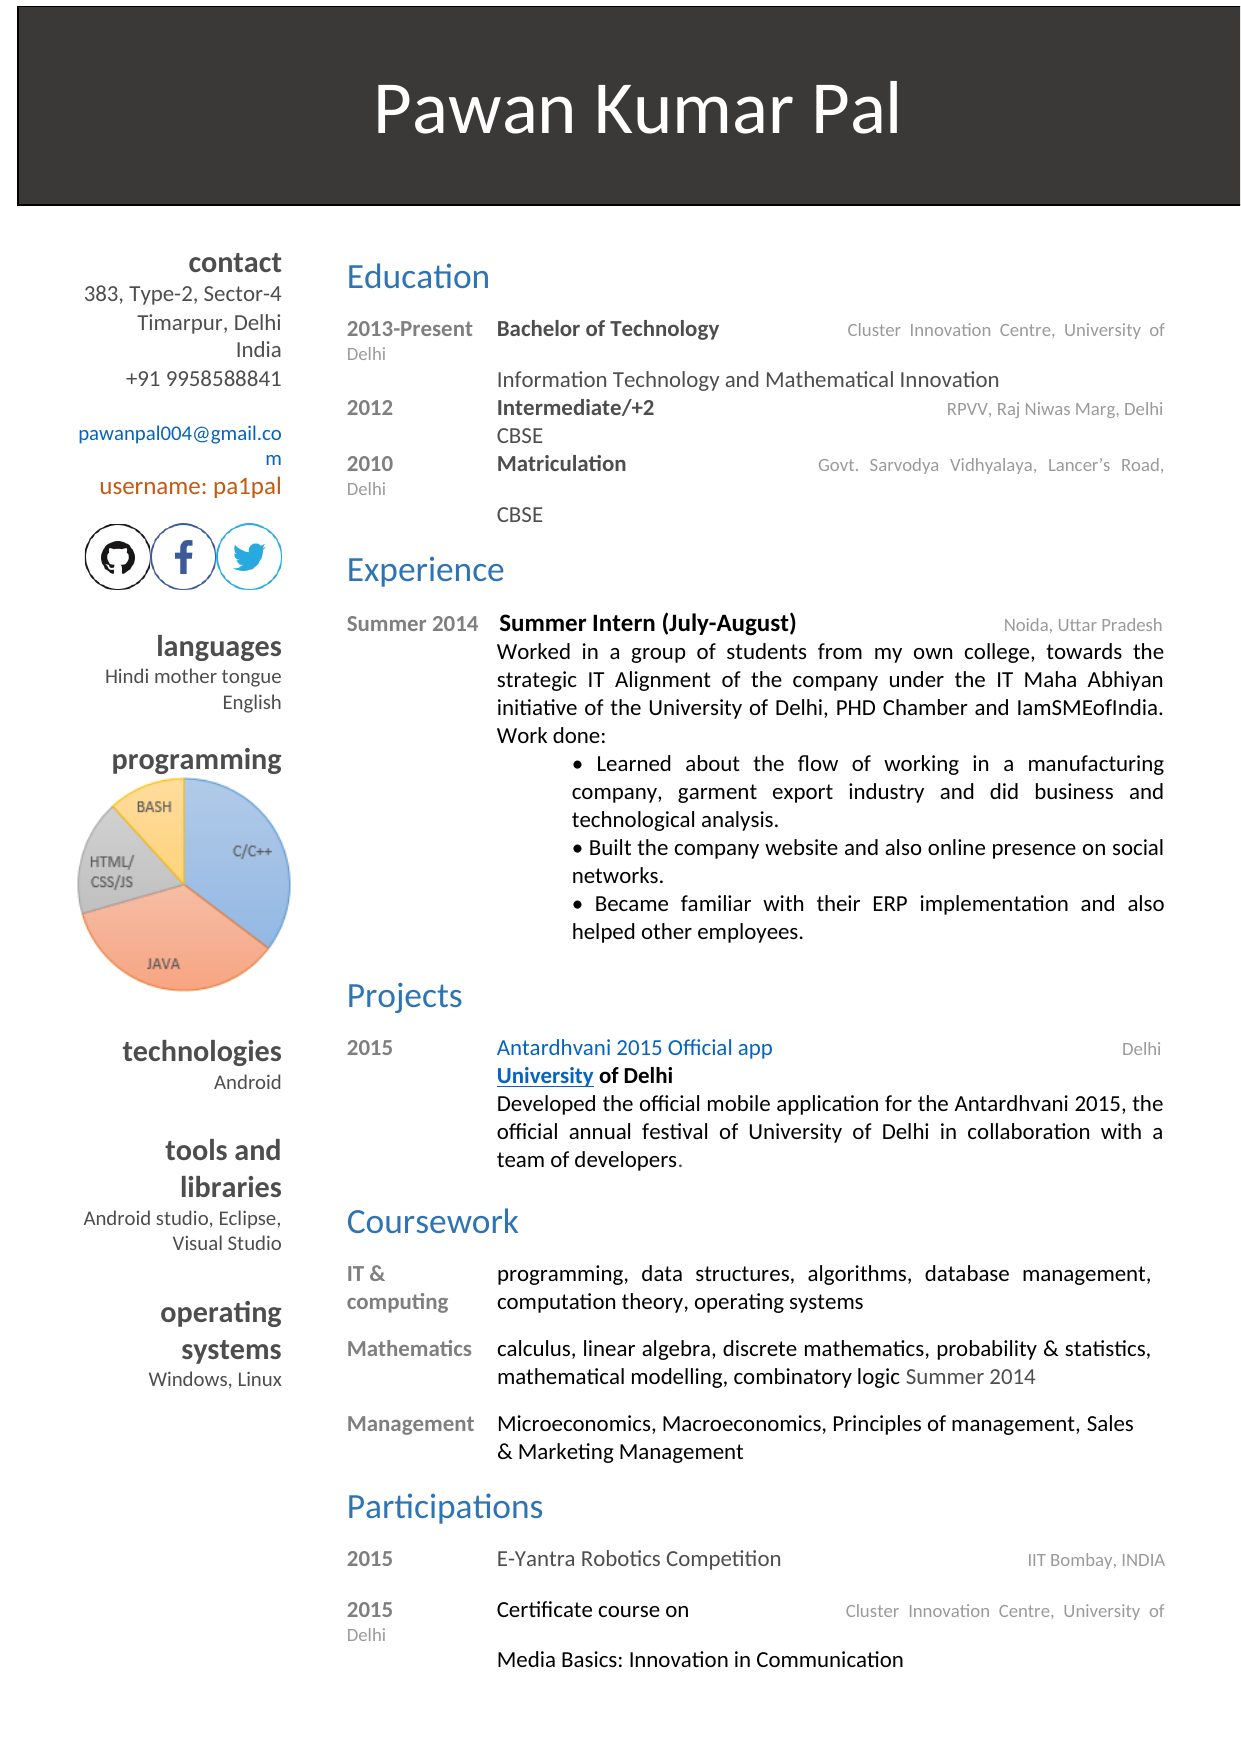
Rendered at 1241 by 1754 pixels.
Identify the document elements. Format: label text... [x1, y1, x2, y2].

text +91 9958588841 [75, 364, 282, 392]
text University of Delhi [497, 1061, 1165, 1089]
picture [75, 776, 296, 996]
text operating systems [75, 1293, 282, 1367]
text Windows, Linux [75, 1367, 282, 1392]
text languages [75, 627, 282, 663]
text • Became familiar with their ERP implementation and also helped other employees. [572, 889, 1165, 946]
text Participations [347, 1484, 1165, 1527]
text Worked in a group of students from my own college, towards the strategic IT Alignment of the company under the IT Maha Abhiyan initiative of the University of Delhi, PHD Chamber and IamSMEofIndia. Work done: [497, 637, 1165, 749]
text English [75, 689, 282, 714]
text Android studio, Eclipse, Visual Studio [75, 1205, 282, 1256]
text Media Basics: Innovation in Communication [422, 1646, 1165, 1674]
table_cell Mathematics [347, 1334, 497, 1409]
picture [84, 523, 282, 590]
text tools and libraries [75, 1131, 282, 1205]
text CBSE [422, 500, 1165, 528]
text 2015 Certificate course on Cluster Innovation Centre, University of Delhi [347, 1595, 1165, 1646]
text Timarpur, Delhi [75, 308, 282, 336]
text Coursework [347, 1199, 1165, 1242]
table_cell Management [347, 1409, 497, 1484]
text Developed the official mobile application for the Antardhvani 2015, the official annual festival of University of Delhi in collaboration with a team of developers. [497, 1089, 1165, 1173]
text technologies [75, 1032, 282, 1069]
text 2015 E-Yantra Robotics Competition IIT Bombay, INDIA [347, 1544, 1165, 1572]
text Education [347, 254, 1165, 297]
text India [75, 336, 282, 364]
text username: pa1pal [75, 471, 282, 501]
text Projects [347, 973, 1165, 1017]
text contact [69, 243, 282, 279]
text • Learned about the flow of working in a manufacturing company, garment export industry and did business and technological analysis. [572, 749, 1165, 833]
text 2012 Intermediate/+2 RPVV, Raj Niwas Marg, Delhi [347, 393, 1165, 421]
text 2010 Matriculation Govt. Sarvodya Vidhyalaya, Lancer’s Road, Delhi [347, 449, 1165, 500]
text 2015 Antardhvani 2015 Official app Delhi [347, 1033, 1165, 1061]
text Android [75, 1069, 282, 1094]
text programming [75, 740, 282, 776]
table_cell calculus, linear algebra, discrete mathematics, probability & statistics, mathematical modelling, combinatory logic Summer 2014 [497, 1334, 1162, 1409]
table_header programming, data structures, algorithms, database management, computation theory, operating systems [497, 1259, 1162, 1334]
table_cell Microeconomics, Macroeconomics, Principles of management, Sales & Marketing Management [497, 1409, 1162, 1484]
text • Built the company website and also online presence on social networks. [572, 833, 1165, 889]
table_header IT & computing [347, 1259, 497, 1334]
text Summer 2014 Summer Intern (July-August) Noida, Uttar Pradesh [347, 607, 1165, 637]
text Hindi mother tongue [75, 663, 282, 689]
text Information Technology and Mathematical Innovation [422, 365, 1165, 393]
text 383, Type-2, Sector-4 [75, 279, 282, 308]
text 2013-Present Bachelor of Technology Cluster Innovation Centre, University of Delhi [347, 314, 1165, 365]
text Experience [347, 547, 1165, 590]
text CBSE [422, 421, 1165, 449]
text pawanpal004@gmail.com [75, 420, 282, 471]
